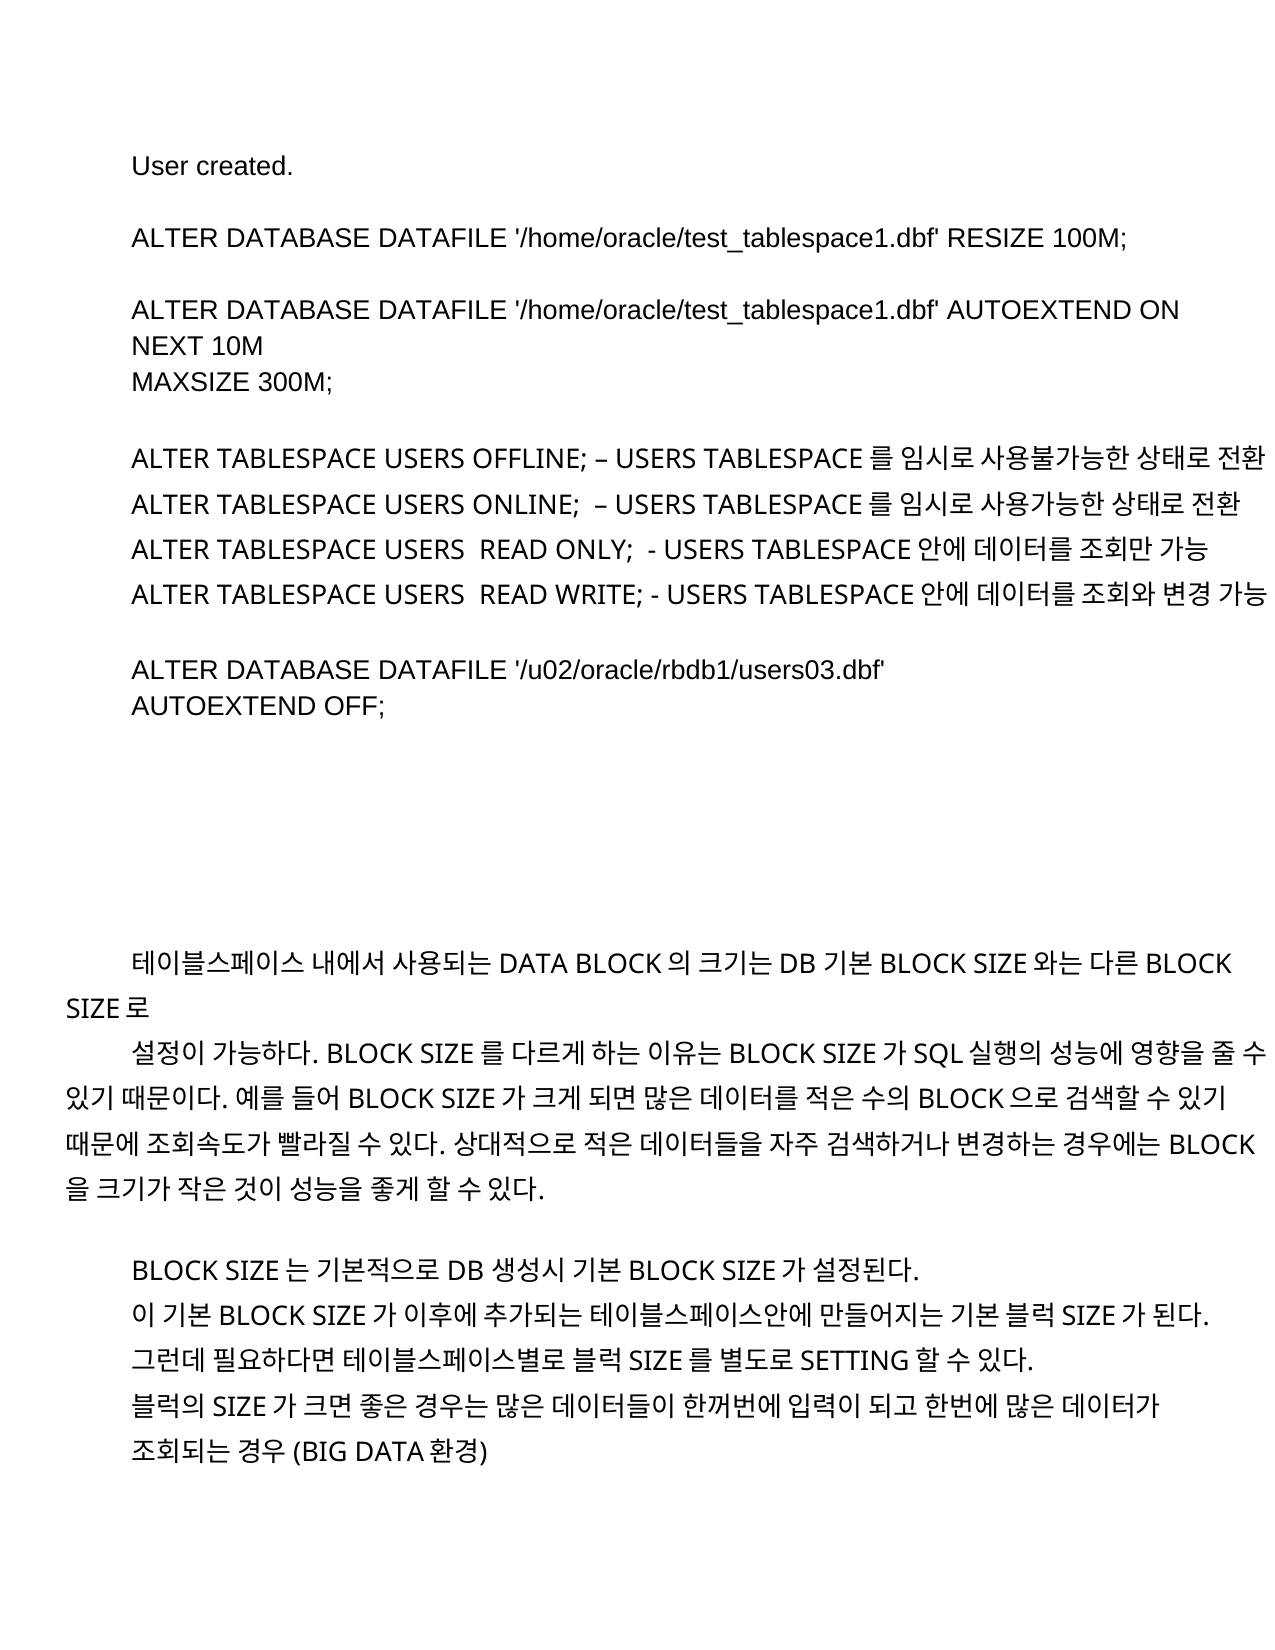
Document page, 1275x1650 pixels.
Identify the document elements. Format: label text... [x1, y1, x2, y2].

text 조회되는 경우 (BIG DATA환경) [66, 1430, 1275, 1469]
text BLOCK SIZE는 기본적으로 DB 생성시 기본 BLOCK SIZE가 설정된다. [66, 1249, 1275, 1288]
text User created. [66, 150, 1275, 181]
text NEXT 10M [66, 330, 1275, 361]
text MAXSIZE 300M; [66, 366, 1275, 397]
text 이 기본 BLOCK SIZE가 이후에 추가되는 테이블스페이스안에 만들어지는 기본 블럭SIZE가 된다. [66, 1294, 1275, 1333]
text 블럭의 SIZE가 크면 좋은 경우는 많은 데이터들이 한꺼번에 입력이 되고 한번에 많은 데이터가 [66, 1384, 1275, 1424]
text ALTER TABLESPACE USERS READ ONLY; - USERS TABLESPACE안에 데이터를 조회만 가능 [66, 528, 1275, 567]
text ALTER TABLESPACE USERS ONLINE; – USERS TABLESPACE를 임시로 사용가능한 상태로 전환 [66, 483, 1275, 522]
text ALTER TABLESPACE USERS OFFLINE; – USERS TABLESPACE를 임시로 사용불가능한 상태로 전환 [66, 437, 1275, 477]
text 테이블스페이스 내에서 사용되는 DATA BLOCK의 크기는 DB 기본 BLOCK SIZE와는 다른 BLOCK SIZE로 [66, 942, 1275, 1026]
text 그런데 필요하다면 테이블스페이스별로 블럭SIZE를 별도로 SETTING할 수 있다. [66, 1339, 1275, 1379]
text ALTER DATABASE DATAFILE '/home/oracle/test_tablespace1.dbf' AUTOEXTEND ON [66, 294, 1275, 325]
text AUTOEXTEND OFF; [66, 690, 1275, 721]
text 설정이 가능하다. BLOCK SIZE를 다르게 하는 이유는 BLOCK SIZE가 SQL실행의 성능에 영향을 줄 수 있기 때문이다. 예를 들어 BLOCK SIZE가 크게 되면 많은 데이터를 적은 수의 BLOCK으로 검색할 수 있기 때문에 조회속도가 빨라질 수 있다. 상대적으로 적은 데이터들을 자주 검색하거나 변경하는 경우에는 BLOCK을 크기가 작은 것이 성능을 좋게 할 수 있다. [66, 1032, 1275, 1207]
text ALTER TABLESPACE USERS READ WRITE; - USERS TABLESPACE안에 데이터를 조회와 변경 가능 [66, 573, 1275, 612]
text ALTER DATABASE DATAFILE '/home/oracle/test_tablespace1.dbf' RESIZE 100M; [66, 222, 1275, 253]
text ALTER DATABASE DATAFILE '/u02/oracle/rbdb1/users03.dbf' [66, 654, 1275, 686]
